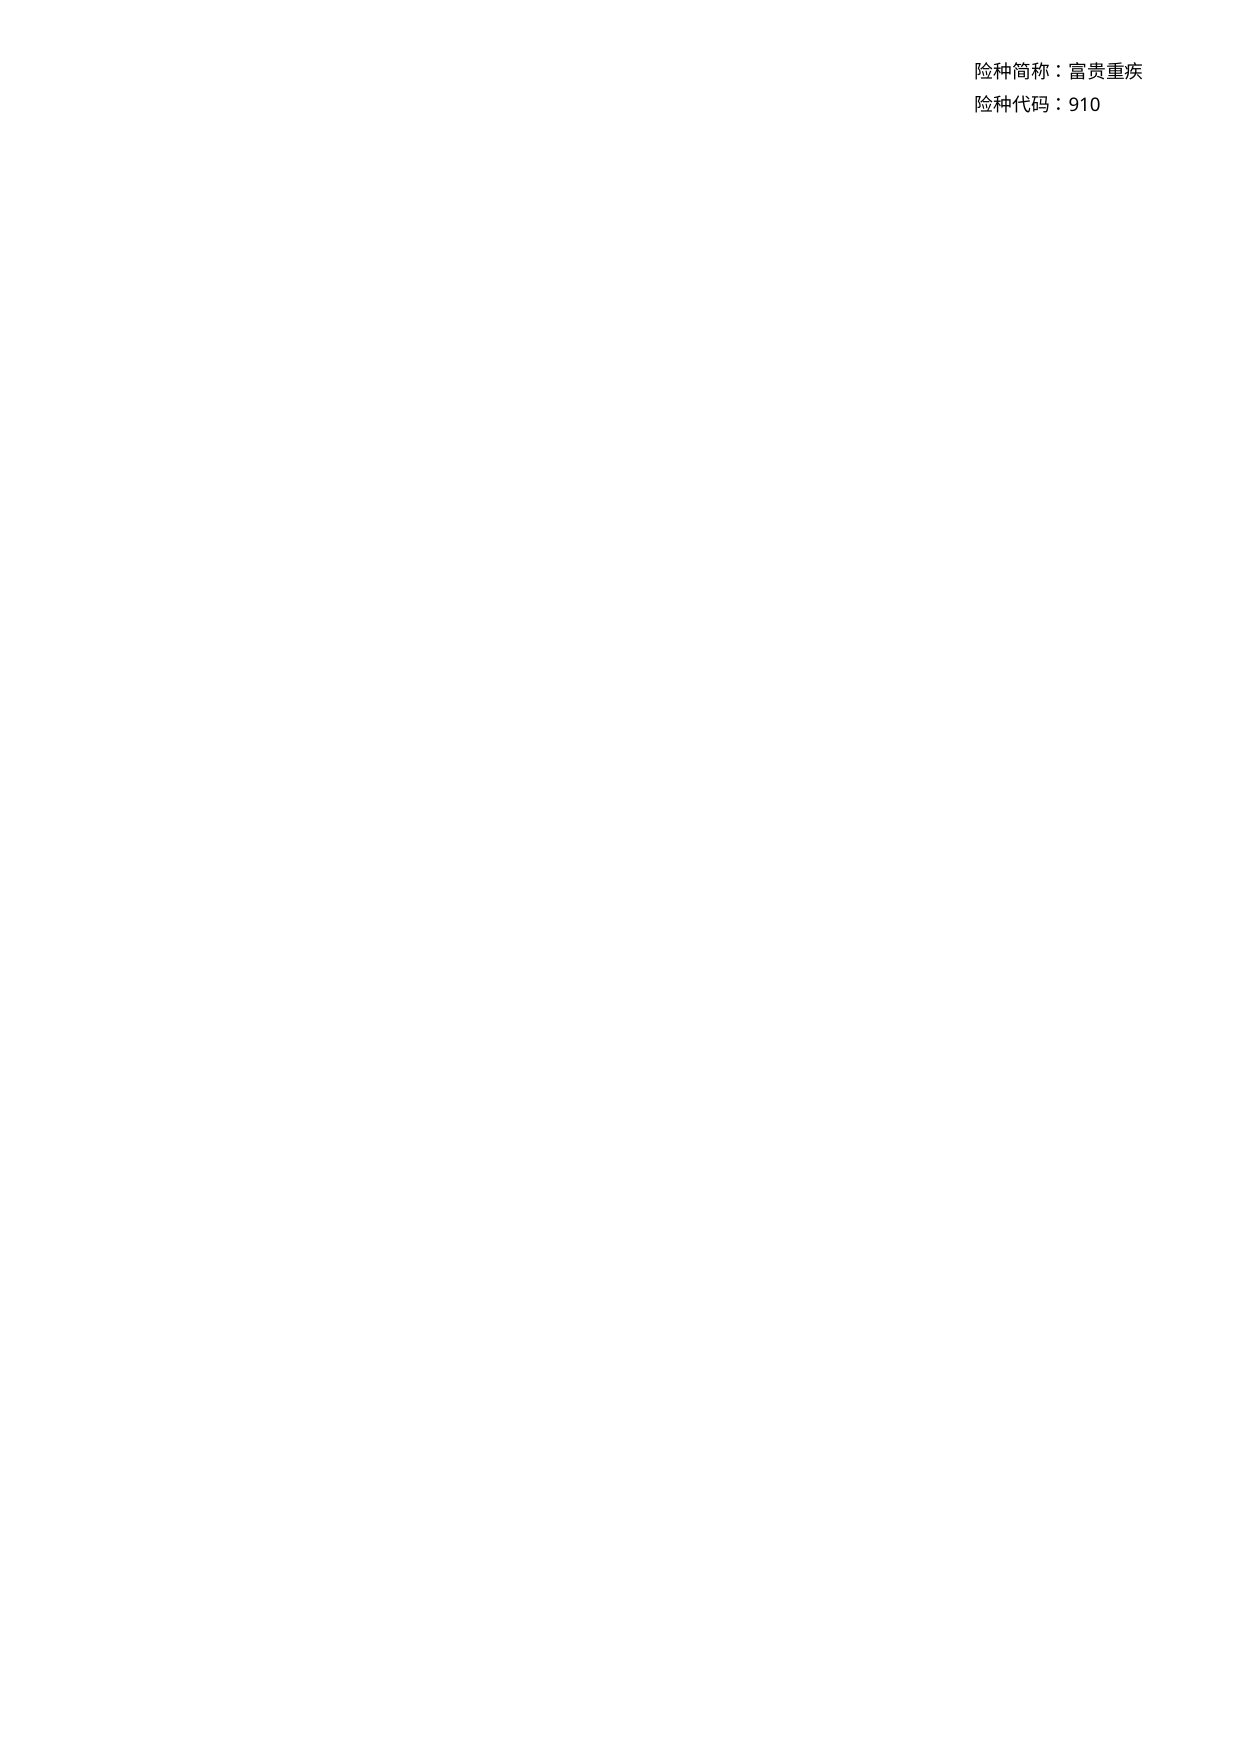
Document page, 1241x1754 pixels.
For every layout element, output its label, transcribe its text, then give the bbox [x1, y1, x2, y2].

text 险种简称：富贵重疾险种代码：910 [974, 58, 1146, 117]
